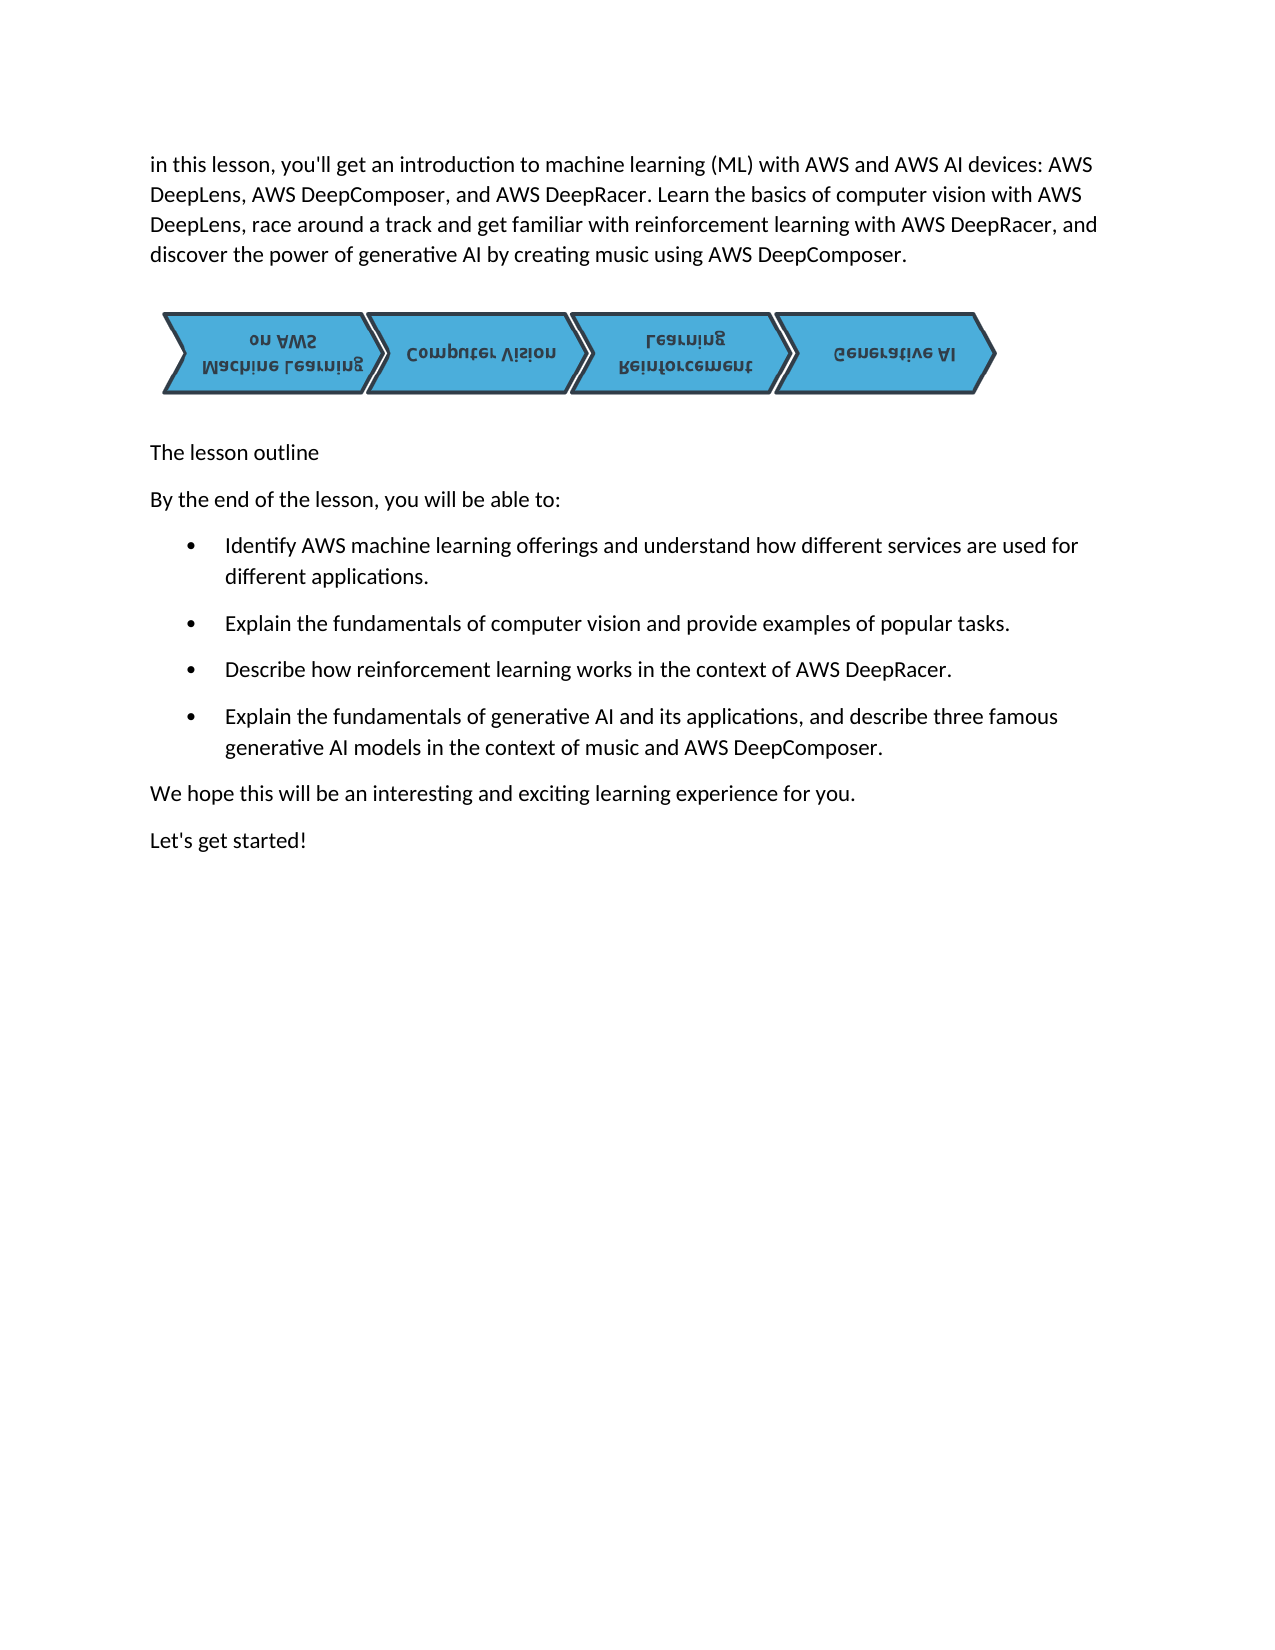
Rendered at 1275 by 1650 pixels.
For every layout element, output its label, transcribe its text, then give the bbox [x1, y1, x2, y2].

list Identify AWS machine learning offerings and understand how different services are used for different applications. [187, 532, 1125, 590]
text The lesson outline [150, 438, 1125, 466]
text Let's get started! [150, 826, 1125, 854]
list Describe how reinforcement learning works in the context of AWS DeepRacer. [187, 656, 1125, 683]
text in this lesson, you'll get an introduction to machine learning (ML) with AWS and AWS AI devices: AWS DeepLens, AWS DeepComposer, and AWS DeepRacer. Learn the basics of computer vision with AWS DeepLens, race around a track and get familiar with reinforcement learning with AWS DeepRacer, and discover the power of generative AI by creating music using AWS DeepComposer. [150, 150, 1125, 269]
list Explain the fundamentals of generative AI and its applications, and describe three famous generative AI models in the context of music and AWS DeepComposer. [187, 702, 1125, 761]
text We hope this will be an interesting and exciting learning experience for you. [150, 779, 1125, 807]
text By the end of the lesson, you will be able to: [150, 485, 1125, 513]
picture [150, 287, 1007, 418]
list Explain the fundamentals of computer vision and provide examples of popular tasks. [187, 609, 1125, 637]
